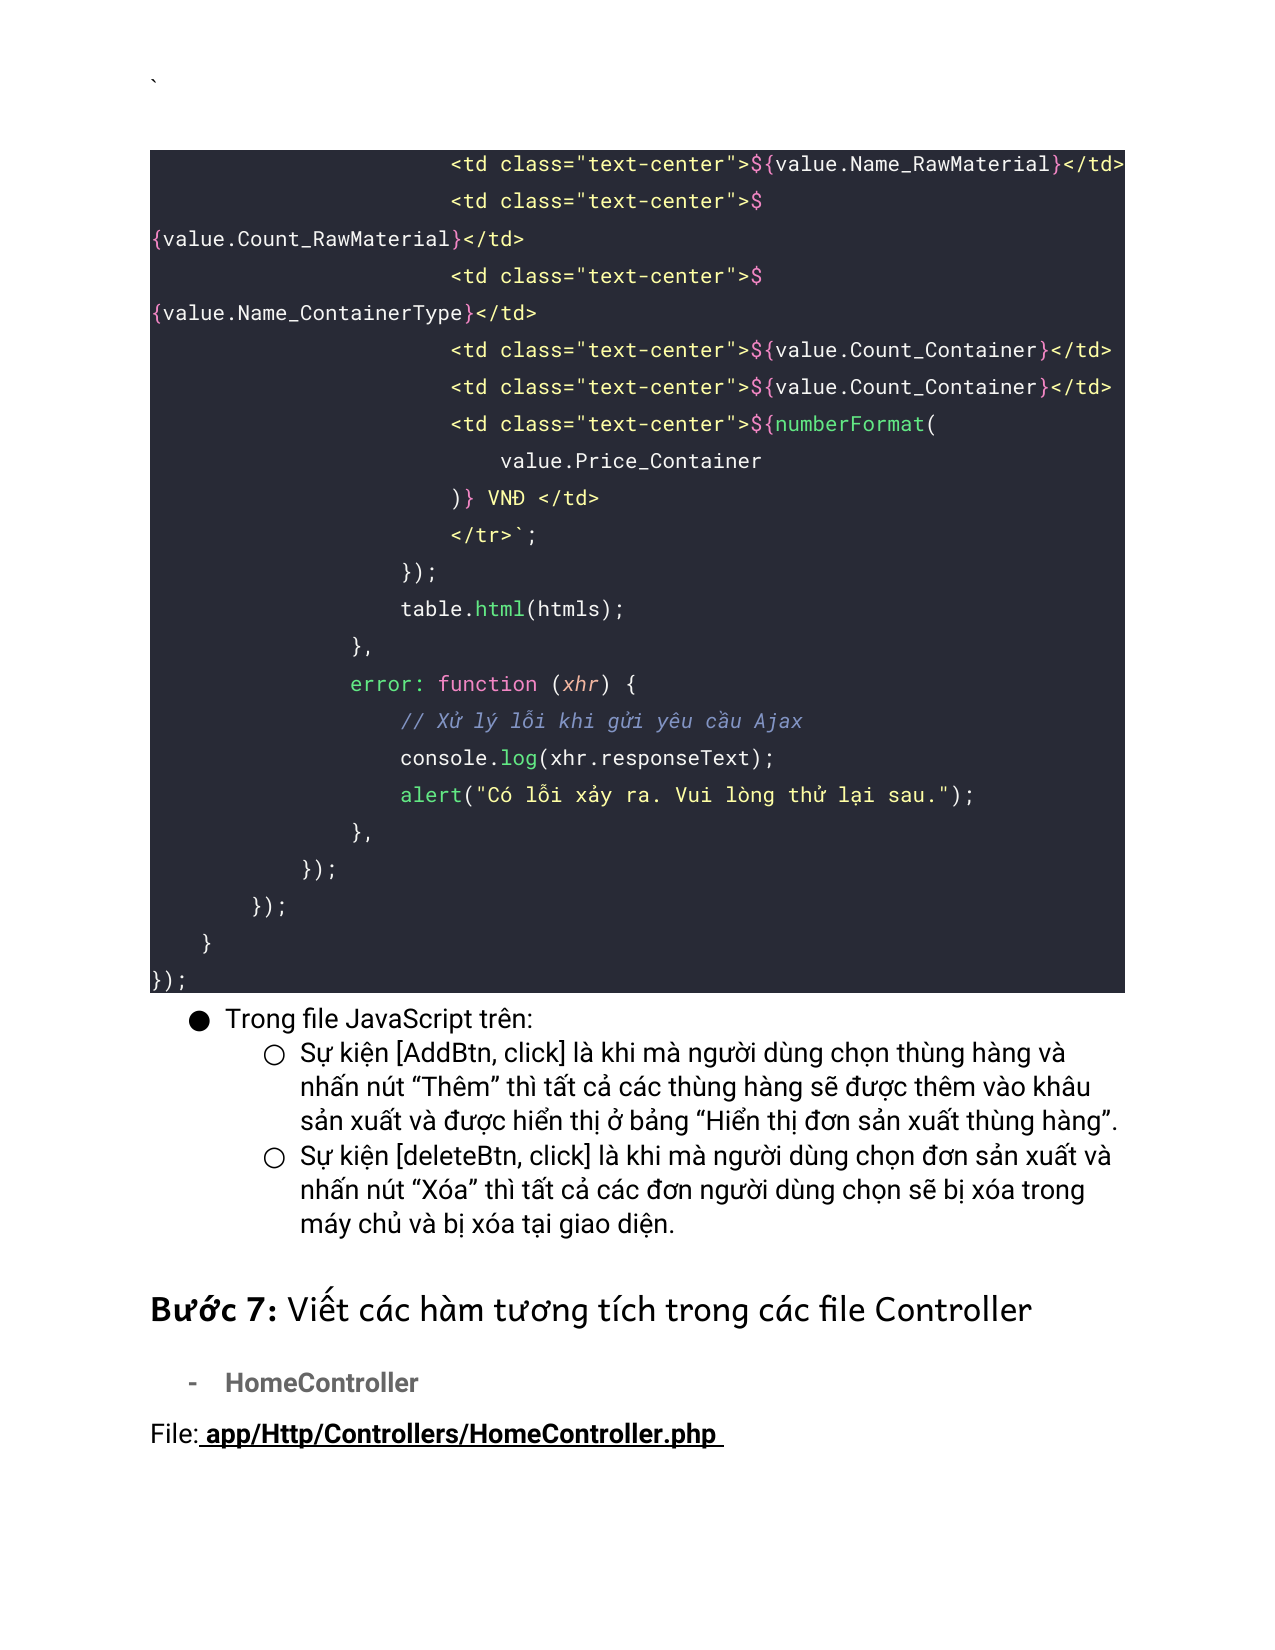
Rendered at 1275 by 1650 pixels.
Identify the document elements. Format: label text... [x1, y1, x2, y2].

text }, [150, 632, 1125, 659]
text <td class="text-center">${value.Count_Container}</td> [150, 335, 1125, 363]
text File: app/Http/Controllers/HomeController.php [150, 1418, 1125, 1450]
text }, [150, 817, 1125, 845]
text <td class="text-center">${numberFormat( [150, 409, 1125, 437]
list Trong file JavaScript trên: [187, 1003, 1125, 1035]
text </tr>`; [150, 521, 1125, 548]
text table.html(htmls); [150, 595, 1125, 622]
text <td class="text-center">${value.Count_Container}</td> [150, 372, 1125, 400]
text console.log(xhr.responseText); [150, 743, 1125, 771]
text <td class="text-center">${value.Count_RawMaterial}</td> [150, 187, 1125, 252]
text value.Price_Container [150, 447, 1125, 474]
subtitle Bước 7: Viết các hàm tương tích trong các file Controller [150, 1280, 1125, 1334]
text }); [150, 966, 1125, 993]
text }); [150, 854, 1125, 882]
text } [150, 929, 1125, 956]
text <td class="text-center">${value.Name_ContainerType}</td> [150, 261, 1125, 326]
text // Xử lý lỗi khi gửi yêu cầu Ajax [150, 706, 1125, 734]
text }); [150, 558, 1125, 585]
text <td class="text-center">${value.Name_RawMaterial}</td> [150, 150, 1125, 177]
list Sự kiện [deleteBtn, click] là khi mà người dùng chọn đơn sản xuất và nhấn nút “Xóa” thì tất cả các đơn người dùng chọn sẽ bị xóa trong máy chủ và bị xóa tại giao diện. [262, 1140, 1125, 1240]
text alert("Có lỗi xảy ra. Vui lòng thử lại sau."); [150, 780, 1125, 808]
subtitle HomeController [187, 1367, 1125, 1399]
list Sự kiện [AddBtn, click] là khi mà người dùng chọn thùng hàng và nhấn nút “Thêm” thì tất cả các thùng hàng sẽ được thêm vào khâu sản xuất và được hiển thị ở bảng “Hiển thị đơn sản xuất thùng hàng”. [262, 1037, 1125, 1137]
text error: function (xhr) { [150, 669, 1125, 697]
text )} VNĐ </td> [150, 484, 1125, 511]
text }); [150, 892, 1125, 919]
